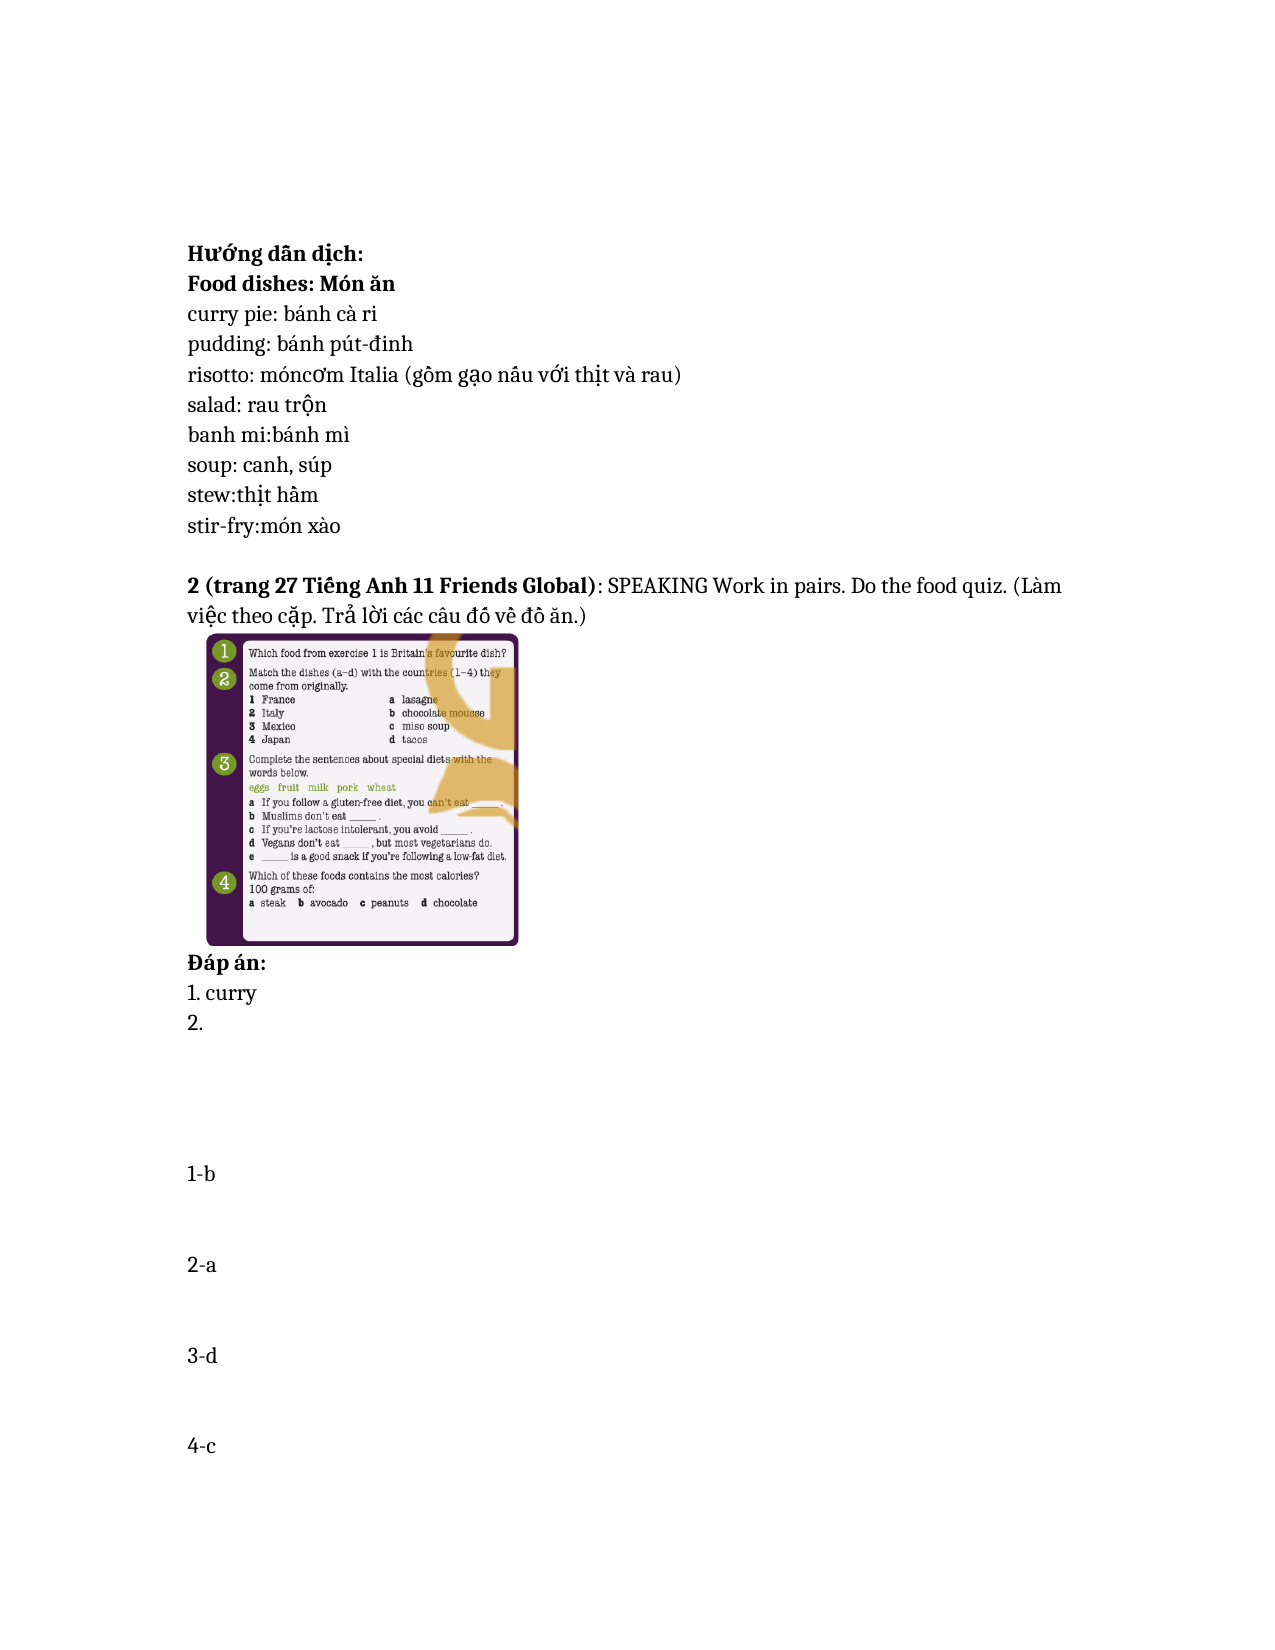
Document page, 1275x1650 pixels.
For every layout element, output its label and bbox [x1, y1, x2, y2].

picture [206, 633, 519, 946]
text [187, 150, 1087, 1489]
